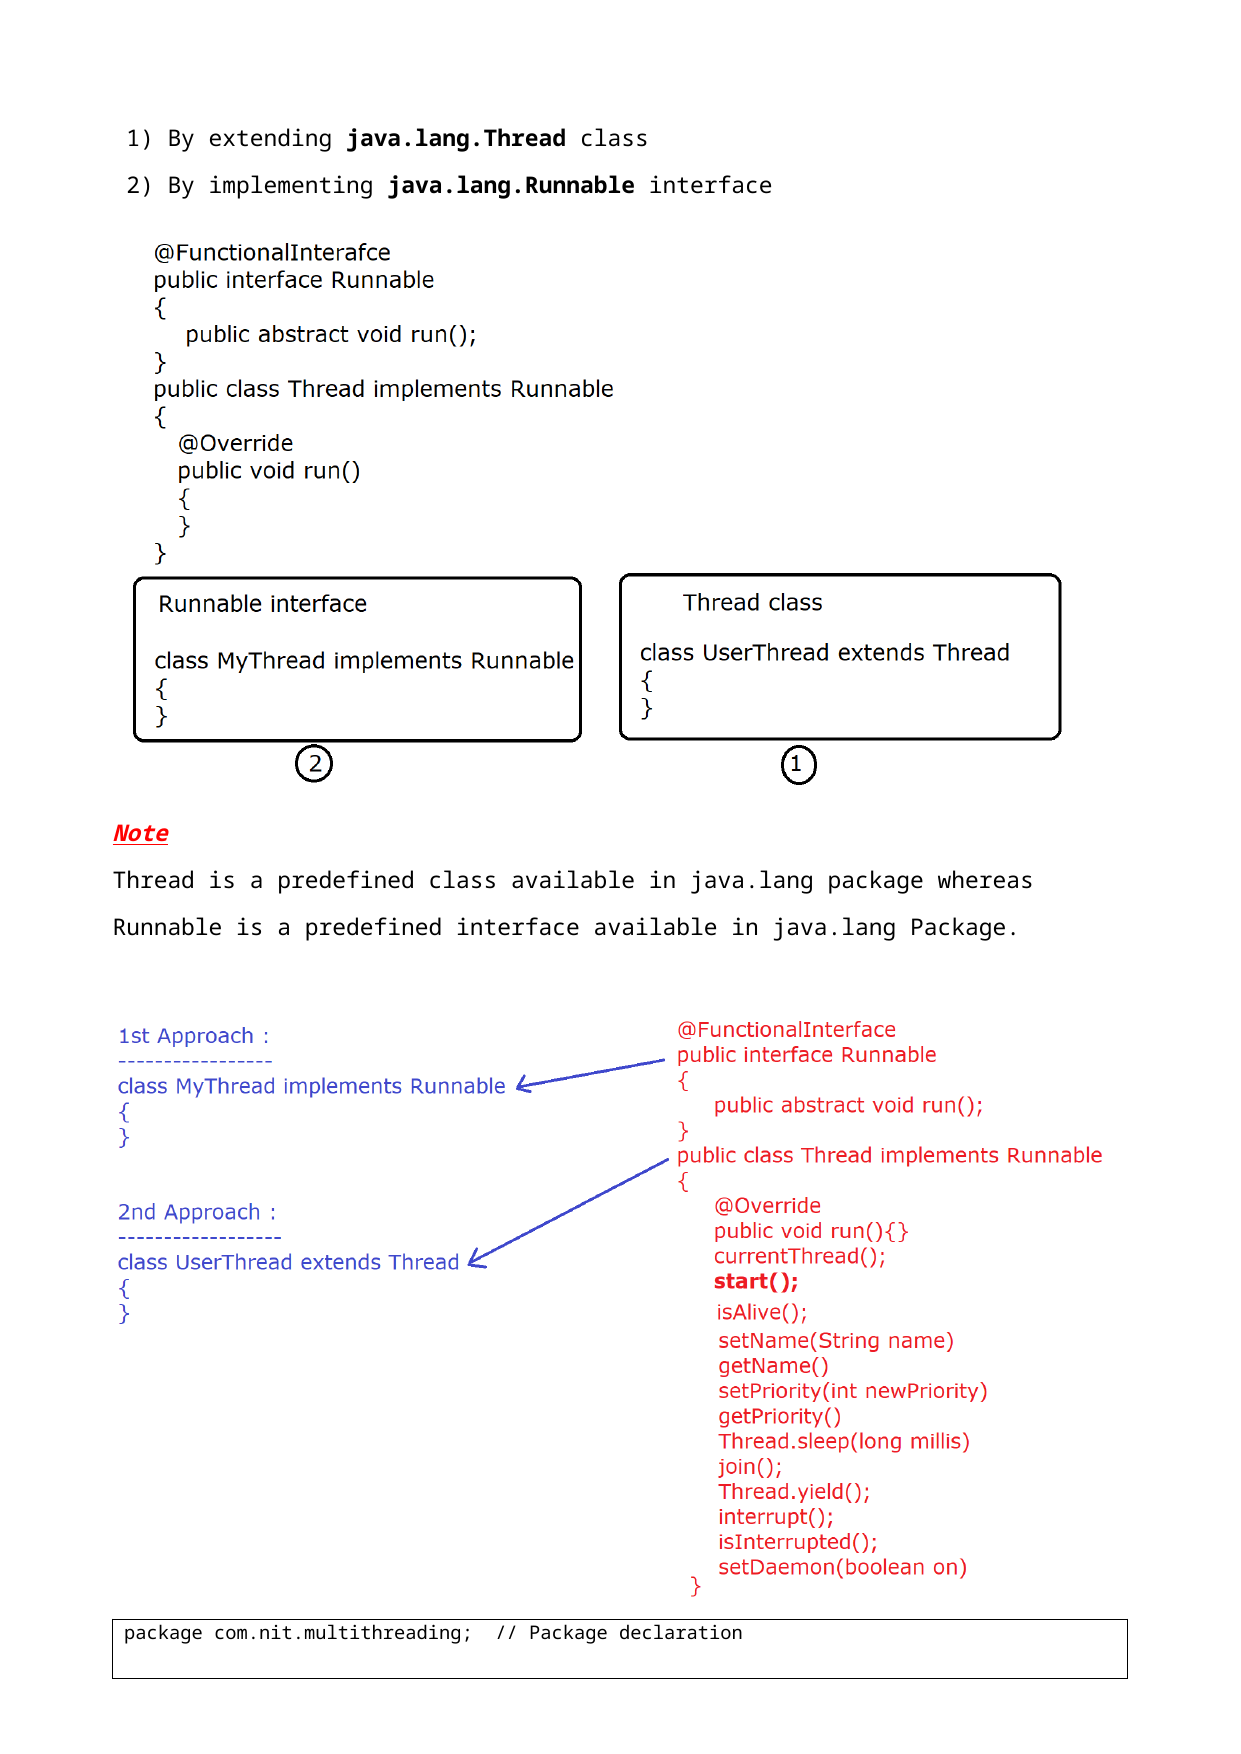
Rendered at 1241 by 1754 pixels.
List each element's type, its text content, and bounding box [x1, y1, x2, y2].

text Thread is a predefined class available in java.lang package whereas Runnable is a predefined interface available in java.lang Package. [112, 864, 1128, 942]
picture [112, 215, 1128, 804]
text 2) By implementing java.lang.Runnable interface [112, 169, 1128, 200]
picture [112, 1004, 1128, 1605]
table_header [113, 1620, 1127, 1678]
text Note [112, 817, 1128, 848]
text 1) By extending java.lang.Thread class [112, 122, 1128, 153]
